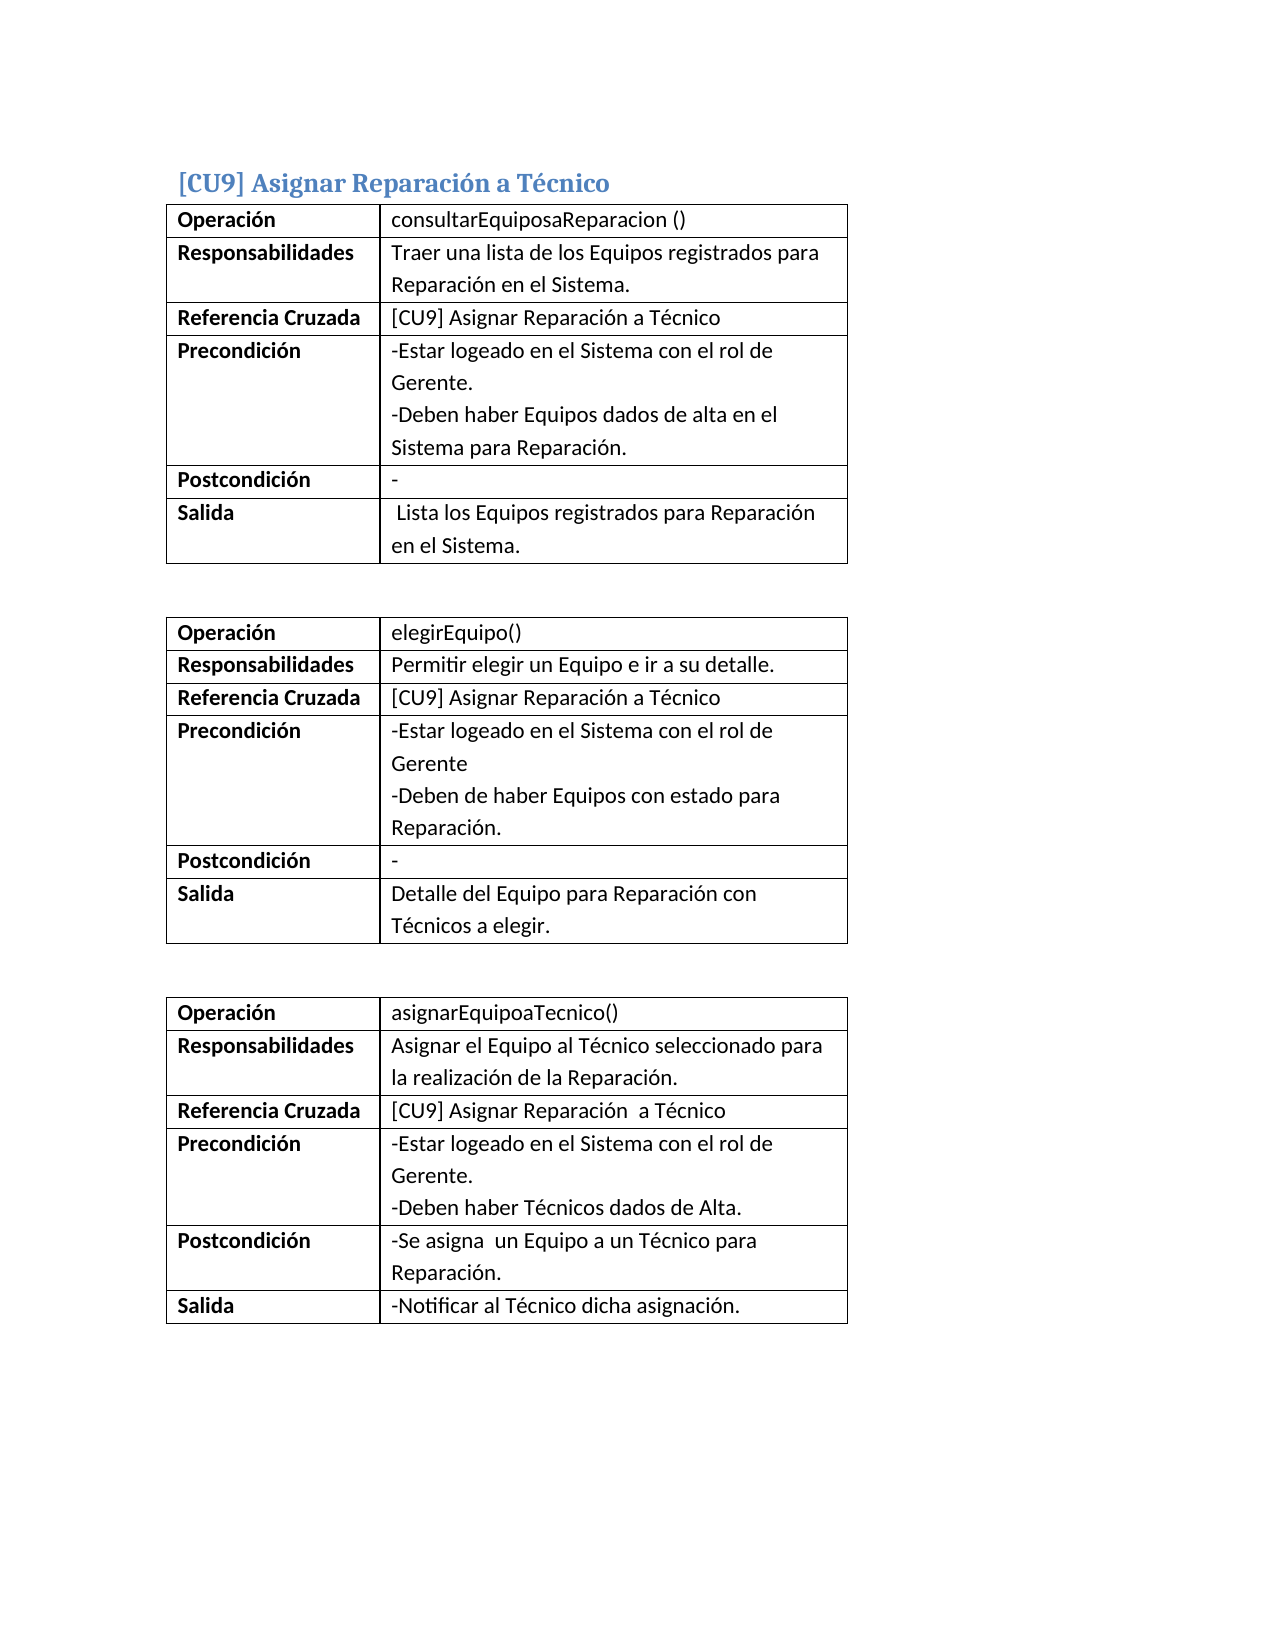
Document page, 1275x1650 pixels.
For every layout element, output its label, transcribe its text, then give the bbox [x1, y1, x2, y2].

table_header elegirEquipo() [381, 618, 847, 649]
table_cell Lista los Equipos registrados para Reparación en el Sistema. [381, 499, 847, 563]
table_cell Asignar el Equipo al Técnico seleccionado para la realización de la Reparación. [381, 1031, 847, 1095]
table_header Operación [167, 618, 379, 649]
table_cell Responsabilidades [167, 238, 379, 302]
table_cell Postcondición [167, 846, 379, 878]
table_cell -Estar logeado en el Sistema con el rol de Gerente -Deben de haber Equipos con estado para Reparación. [381, 716, 847, 845]
table_cell Salida [167, 499, 379, 563]
table_cell - [381, 466, 847, 497]
table_cell Precondición [167, 1129, 379, 1225]
table_cell [CU9] Asignar Reparación a Técnico [381, 684, 847, 715]
table_cell Permitir elegir un Equipo e ir a su detalle. [381, 651, 847, 682]
table_cell [CU9] Asignar Reparación a Técnico [381, 1096, 847, 1128]
table_header Operación [167, 998, 379, 1030]
table_cell Referencia Cruzada [167, 684, 379, 715]
table_header consultarEquiposaReparacion () [381, 205, 847, 237]
table_cell Precondición [167, 336, 379, 464]
table_cell Precondición [167, 716, 379, 845]
table_cell Responsabilidades [167, 651, 379, 682]
subtitle [CU9] Asignar Reparación a Técnico [177, 168, 1098, 199]
table_cell Referencia Cruzada [167, 303, 379, 335]
table_cell Traer una lista de los Equipos registrados para Reparación en el Sistema. [381, 238, 847, 302]
table_cell -Se asigna un Equipo a un Técnico para Reparación. [381, 1226, 847, 1290]
table_cell Salida [167, 879, 379, 943]
table_cell -Estar logeado en el Sistema con el rol de Gerente. -Deben haber Equipos dados de alta en el Sistema para Reparación. [381, 336, 847, 464]
table_cell Referencia Cruzada [167, 1096, 379, 1128]
table_header asignarEquipoaTecnico() [381, 998, 847, 1030]
table_cell Postcondición [167, 466, 379, 497]
table_header Operación [167, 205, 379, 237]
table_cell Responsabilidades [167, 1031, 379, 1095]
table_cell Salida [167, 1291, 379, 1323]
table_cell Detalle del Equipo para Reparación con Técnicos a elegir. [381, 879, 847, 943]
table_cell - [381, 846, 847, 878]
table_cell [CU9] Asignar Reparación a Técnico [381, 303, 847, 335]
table_cell -Estar logeado en el Sistema con el rol de Gerente. -Deben haber Técnicos dados de Alta. [381, 1129, 847, 1225]
table_cell -Notificar al Técnico dicha asignación. [381, 1291, 847, 1323]
table_cell Postcondición [167, 1226, 379, 1290]
